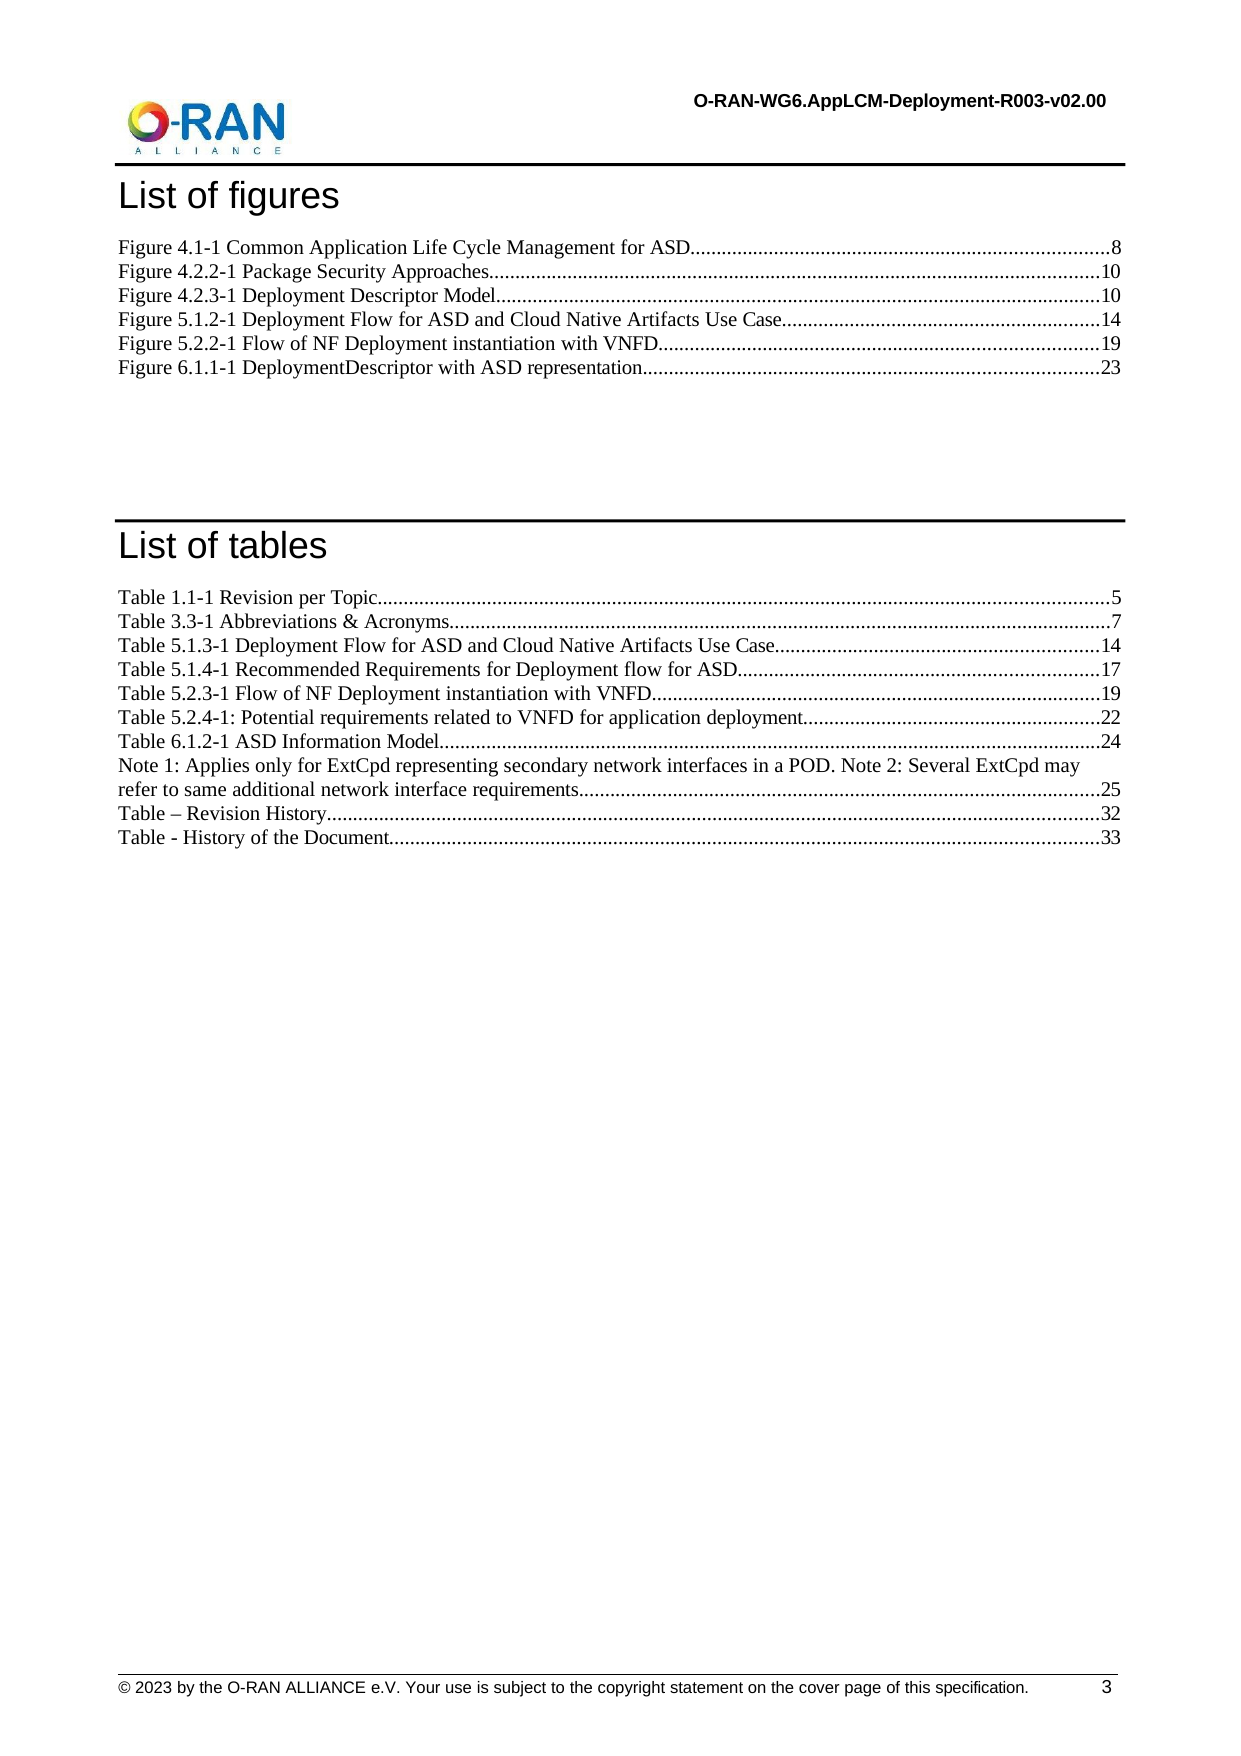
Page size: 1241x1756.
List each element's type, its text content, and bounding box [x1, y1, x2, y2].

text Table 1.1-1 Revision per Topic 5 [118, 585, 1178, 609]
picture [119, 99, 293, 160]
text Table 3.3-1 Abbreviations & Acronyms 7 [118, 609, 1178, 633]
text Table 5.1.4-1 Recommended Requirements for Deployment flow for ASD 17 [118, 657, 1178, 681]
text Figure 6.1.1-1 DeploymentDescriptor with ASD representation 23 [118, 355, 1178, 379]
text Figure 4.1-1 Common Application Life Cycle Management for ASD 8 [118, 235, 1178, 259]
text Figure 5.1.2-1 Deployment Flow for ASD and Cloud Native Artifacts Use Case 14 [118, 307, 1178, 331]
text Figure 5.2.2-1 Flow of NF Deployment instantiation with VNFD 19 [118, 331, 1178, 355]
text Note 1: Applies only for ExtCpd representing secondary network interfaces in a POD. Note 2: Several ExtCpd may refer to same additional network interface requirements 25 [118, 753, 1122, 801]
text Figure 4.2.2-1 Package Security Approaches 10 [118, 259, 1178, 283]
subtitle List of figures [118, 173, 1178, 216]
text Table - History of the Document 33 [118, 825, 1178, 849]
text Table 6.1.2-1 ASD Information Model 24 [118, 729, 1178, 753]
text Figure 4.2.3-1 Deployment Descriptor Model 10 [118, 283, 1178, 307]
subtitle List of tables [118, 523, 1178, 566]
text Table – Revision History 32 [118, 801, 1178, 825]
text Table 5.1.3-1 Deployment Flow for ASD and Cloud Native Artifacts Use Case 14 [118, 633, 1178, 657]
text Table 5.2.4-1: Potential requirements related to VNFD for application deployment 22 [118, 705, 1178, 729]
text Table 5.2.3-1 Flow of NF Deployment instantiation with VNFD 19 [118, 681, 1178, 705]
